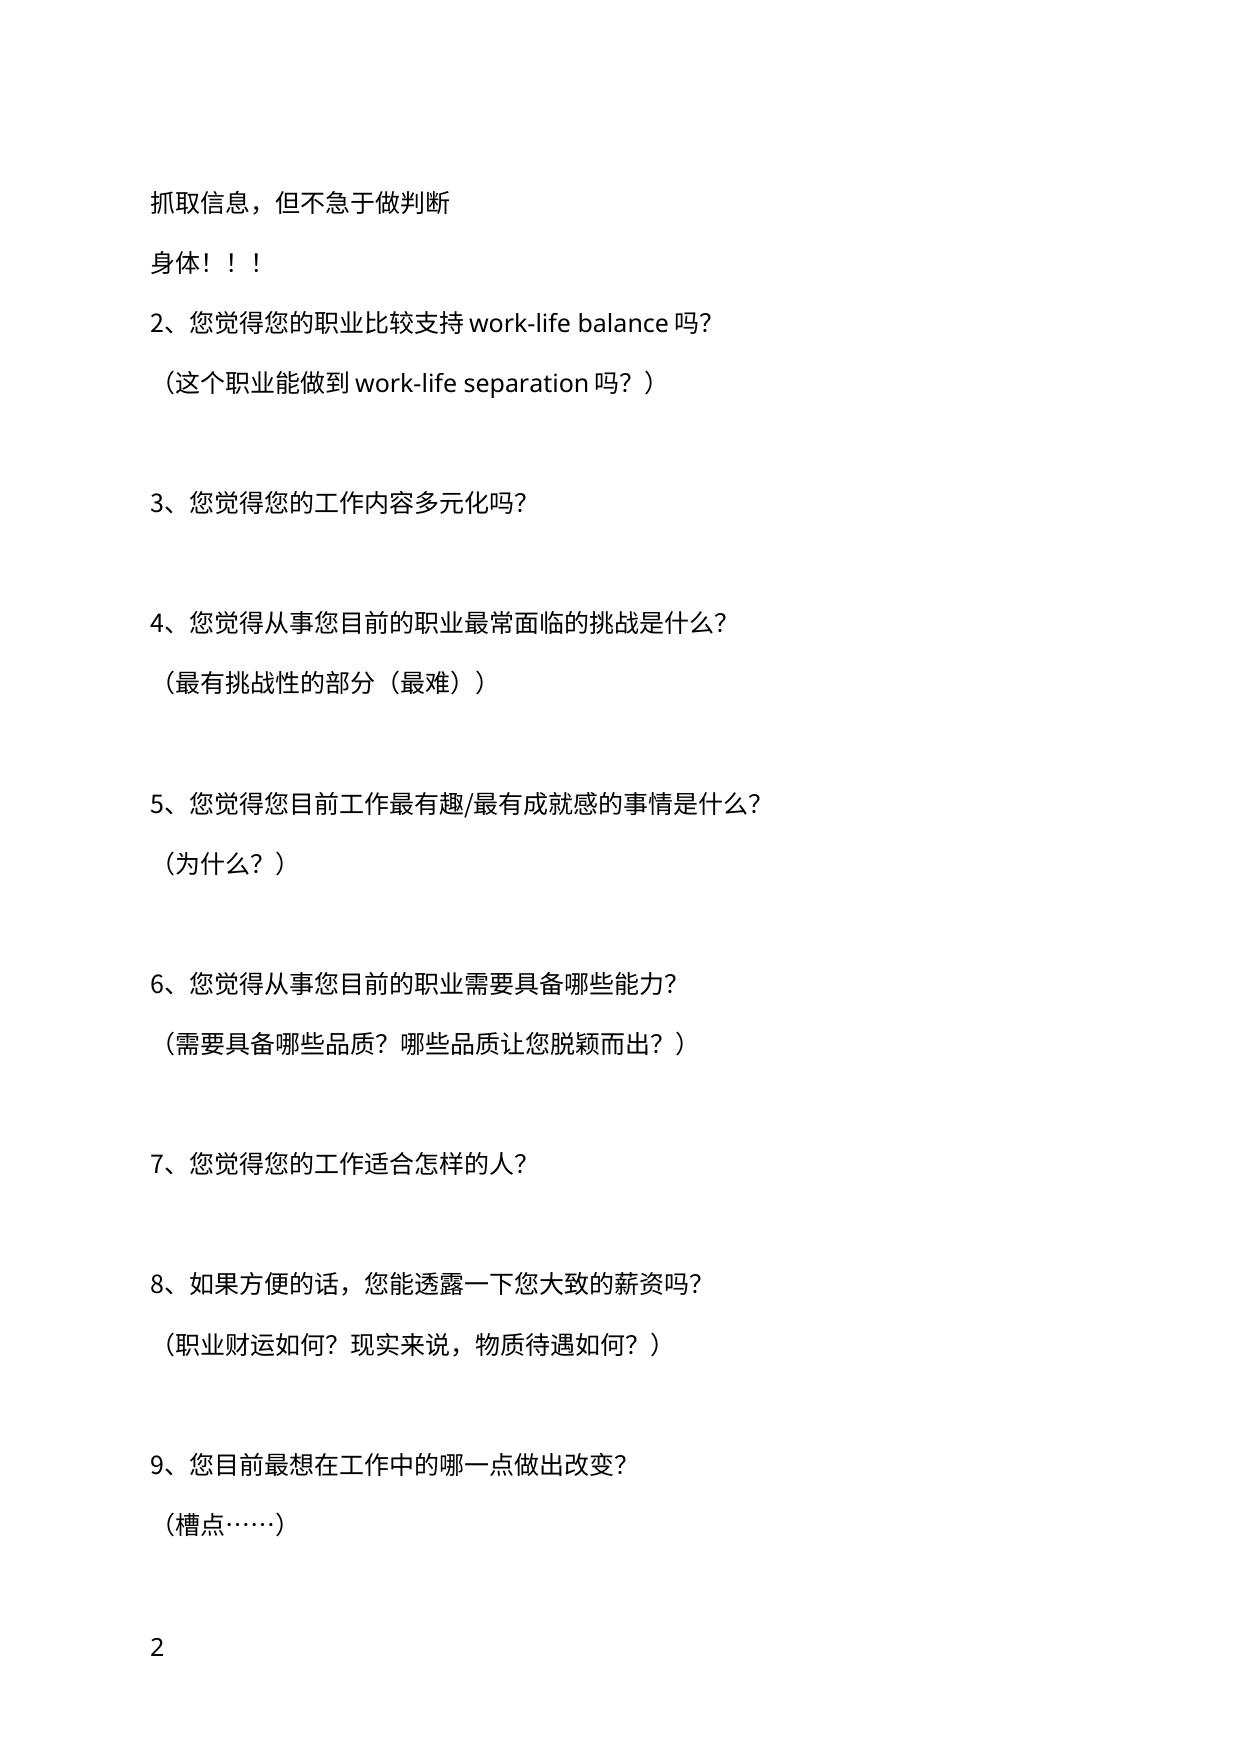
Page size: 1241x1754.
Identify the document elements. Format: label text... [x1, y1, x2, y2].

text 4、您觉得从事您目前的职业最常面临的挑战是什么？ [150, 604, 1090, 640]
text （职业财运如何？现实来说，物质待遇如何？） [150, 1325, 1090, 1361]
text 7、您觉得您的工作适合怎样的人？ [150, 1145, 1090, 1181]
text 抓取信息，但不急于做判断 [150, 183, 1090, 219]
text 6、您觉得从事您目前的职业需要具备哪些能力？ [150, 964, 1090, 1001]
text 身体！！！ [150, 243, 1090, 279]
text （为什么？） [150, 844, 1090, 881]
text （需要具备哪些品质？哪些品质让您脱颖而出？） [150, 1024, 1090, 1061]
text 5、您觉得您目前工作最有趣/最有成就感的事情是什么？ [150, 784, 1090, 820]
text （槽点……） [150, 1505, 1090, 1542]
text 9、您目前最想在工作中的哪一点做出改变？ [150, 1445, 1090, 1482]
text 3、您觉得您的工作内容多元化吗？ [150, 484, 1090, 520]
text （最有挑战性的部分（最难）） [150, 664, 1090, 700]
text 2、您觉得您的职业比较支持work-life balance吗？ [150, 303, 1090, 339]
text 8、如果方便的话，您能透露一下您大致的薪资吗？ [150, 1265, 1090, 1301]
text （这个职业能做到work-life separation吗？） [150, 363, 1090, 400]
